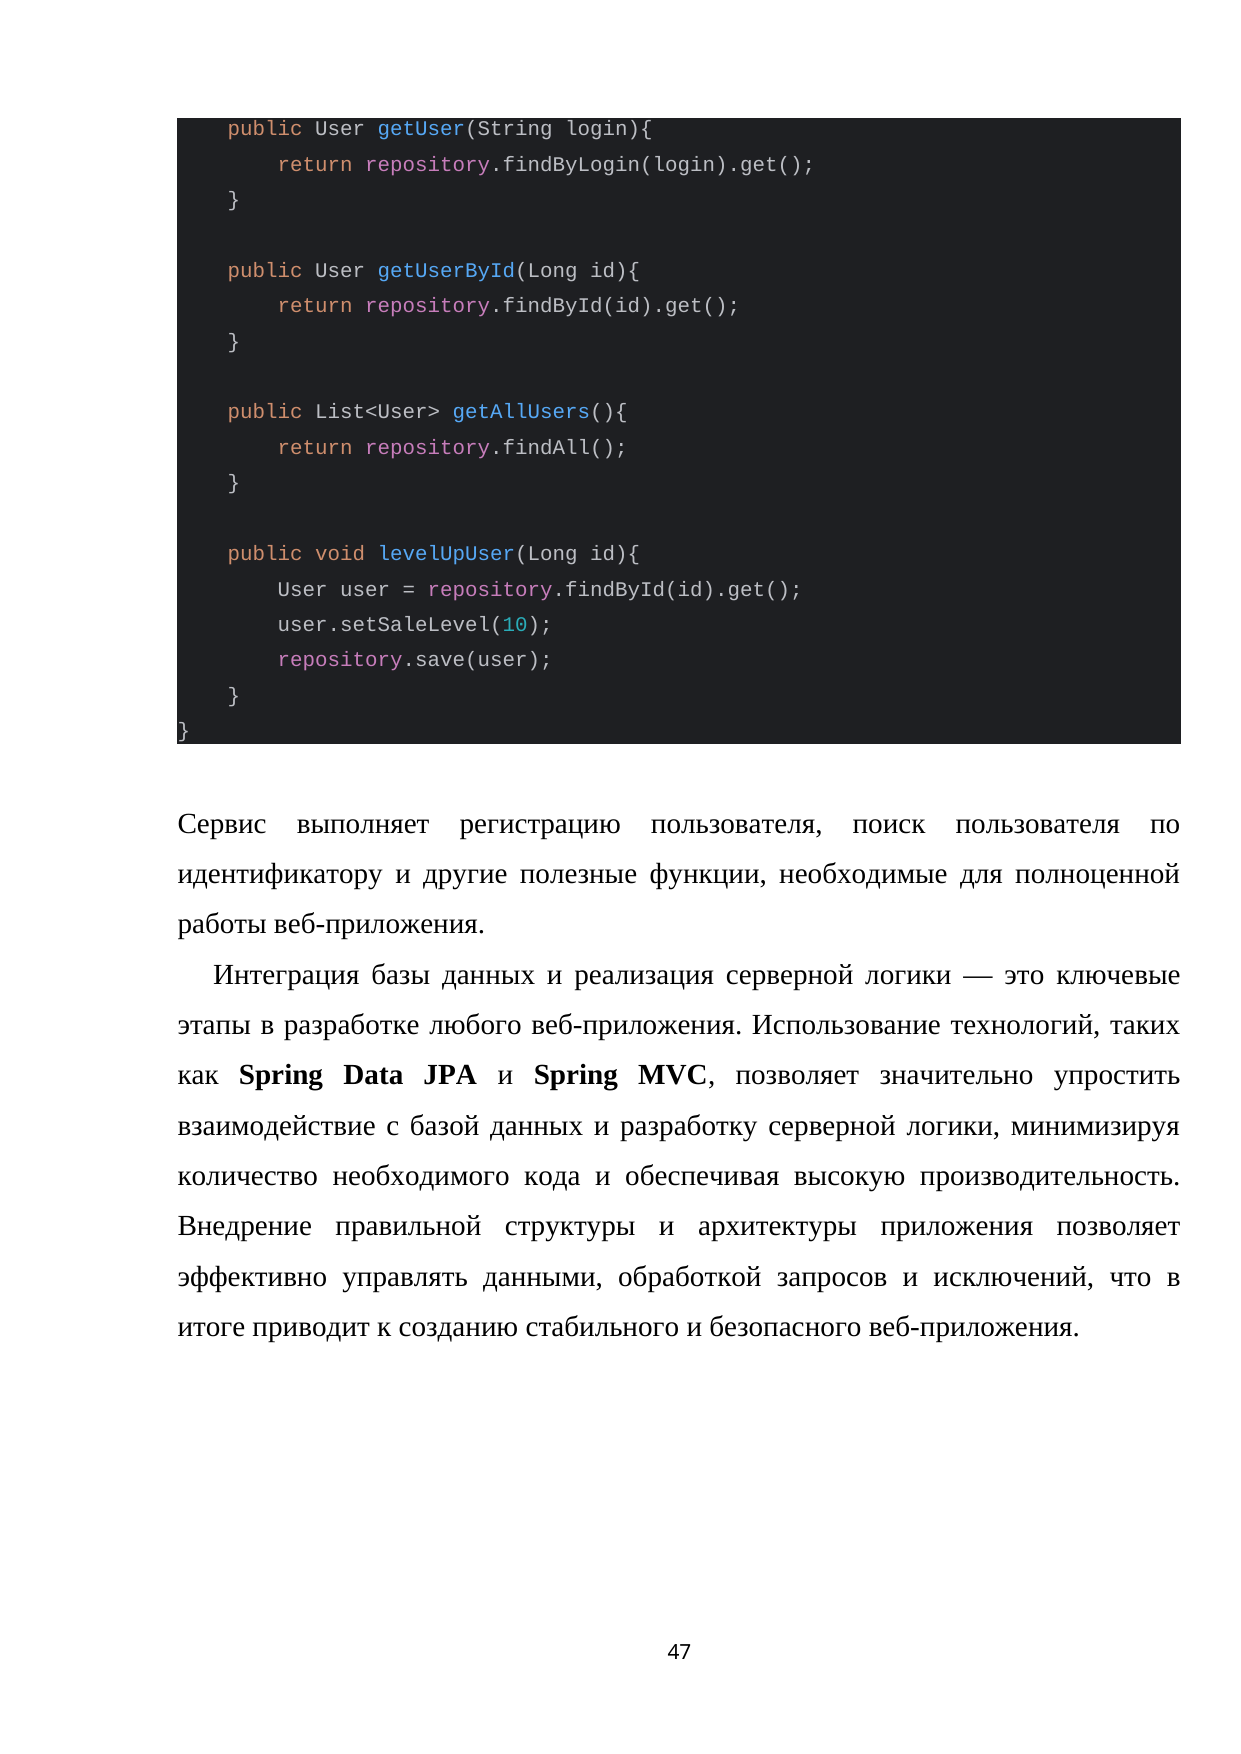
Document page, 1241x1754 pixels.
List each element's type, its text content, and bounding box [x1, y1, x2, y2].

text Интеграция базы данных и реализация серверной логики — это ключевые этапы в разработке любого веб-приложения. Использование технологий, таких как Spring Data JPA и Spring MVC, позволяет значительно упростить взаимодействие с базой данных и разработку серверной логики, минимизируя количество необходимого кода и обеспечивая высокую производительность. Внедрение правильной структуры и архитектуры приложения позволяет эффективно управлять данными, обработкой запросов и исключений, что в итоге приводит к созданию стабильного и безопасного веб-приложения. [177, 957, 1181, 1343]
text Сервис выполняет регистрацию пользователя, поиск пользователя по идентификатору и другие полезные функции, необходимые для полноценной работы веб-приложения. [177, 806, 1181, 940]
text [177, 118, 1181, 744]
